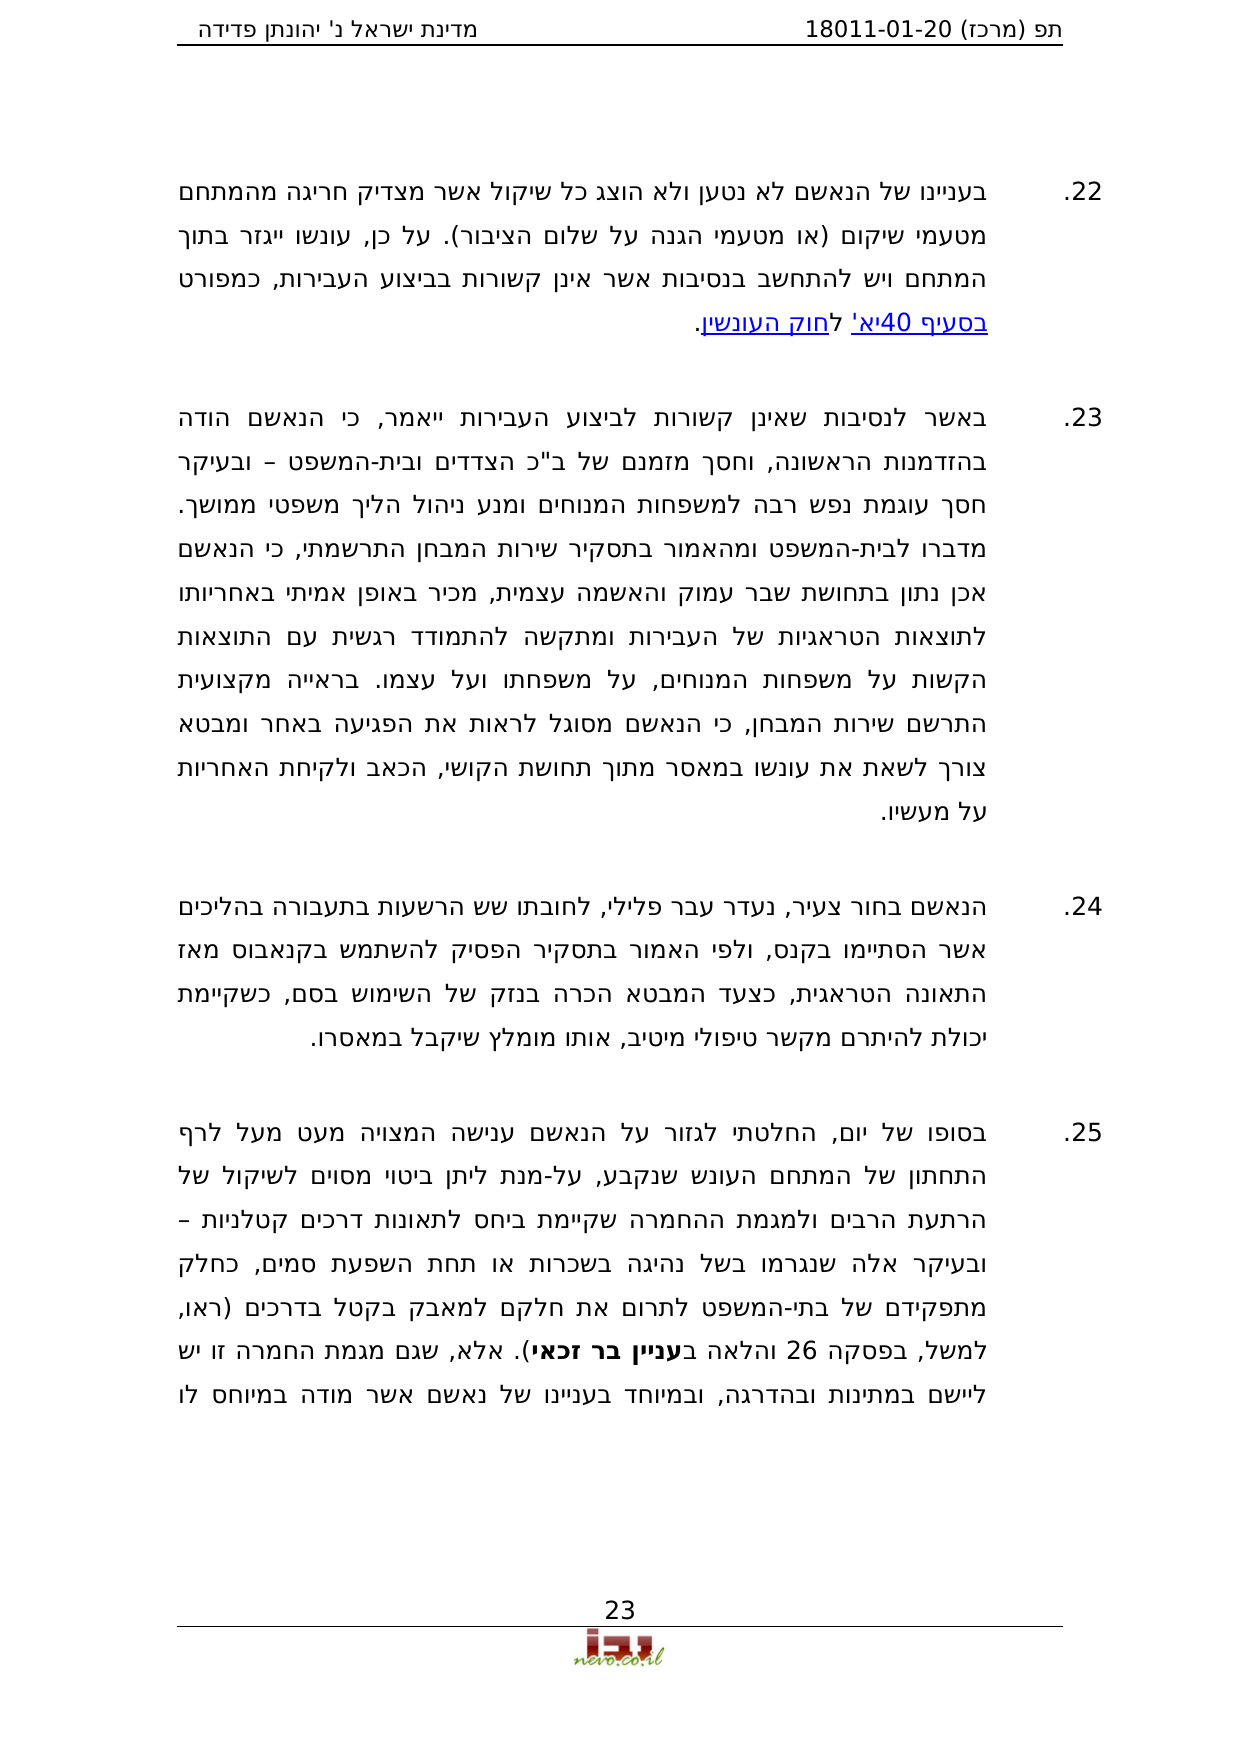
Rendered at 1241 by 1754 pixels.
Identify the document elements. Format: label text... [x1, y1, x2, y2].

list בעניינו של הנאשם לא נטען ולא הוצג כל שיקול אשר מצדיק חריגה מהמתחם מטעמי שיקום (או מטעמי הגנה על שלום הציבור). על כן, עונשו ייגזר בתוך המתחם ויש להתחשב בנסיבות אשר אינן קשורות בביצוע העבירות, כמפורט בסעיף 40יא' לחוק העונשין. [177, 177, 1063, 338]
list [177, 1118, 1063, 1409]
list הנאשם בחור צעיר, נעדר עבר פלילי, לחובתו שש הרשעות בתעבורה בהליכים אשר הסתיימו בקנס, ולפי האמור בתסקיר הפסיק להשתמש בקנאבוס מאז התאונה הטראגית, כצעד המבטא הכרה בנזק של השימוש בסם, כשקיימת יכולת להיתרם מקשר טיפולי מיטיב, אותו מומלץ שיקבל במאסרו. [177, 892, 1063, 1052]
list באשר לנסיבות שאינן קשורות לביצוע העבירות ייאמר, כי הנאשם הודה בהזדמנות הראשונה, וחסך מזמנם של ב"כ הצדדים ובית-המשפט – ובעיקר חסך עוגמת נפש רבה למשפחות המנוחים ומנע ניהול הליך משפטי ממושך. מדברו לבית-המשפט ומהאמור בתסקיר שירות המבחן התרשמתי, כי הנאשם אכן נתון בתחושת שבר עמוק והאשמה עצמית, מכיר באופן אמיתי באחריותו לתוצאות הטראגיות של העבירות ומתקשה להתמודד רגשית עם התוצאות הקשות על משפחות המנוחים, על משפחתו ועל עצמו. בראייה מקצועית התרשם שירות המבחן, כי הנאשם מסוגל לראות את הפגיעה באחר ומבטא צורך לשאת את עונשו במאסר מתוך תחושת הקושי, הכאב ולקיחת האחריות על מעשיו. [177, 403, 1063, 826]
picture [574, 1628, 666, 1667]
